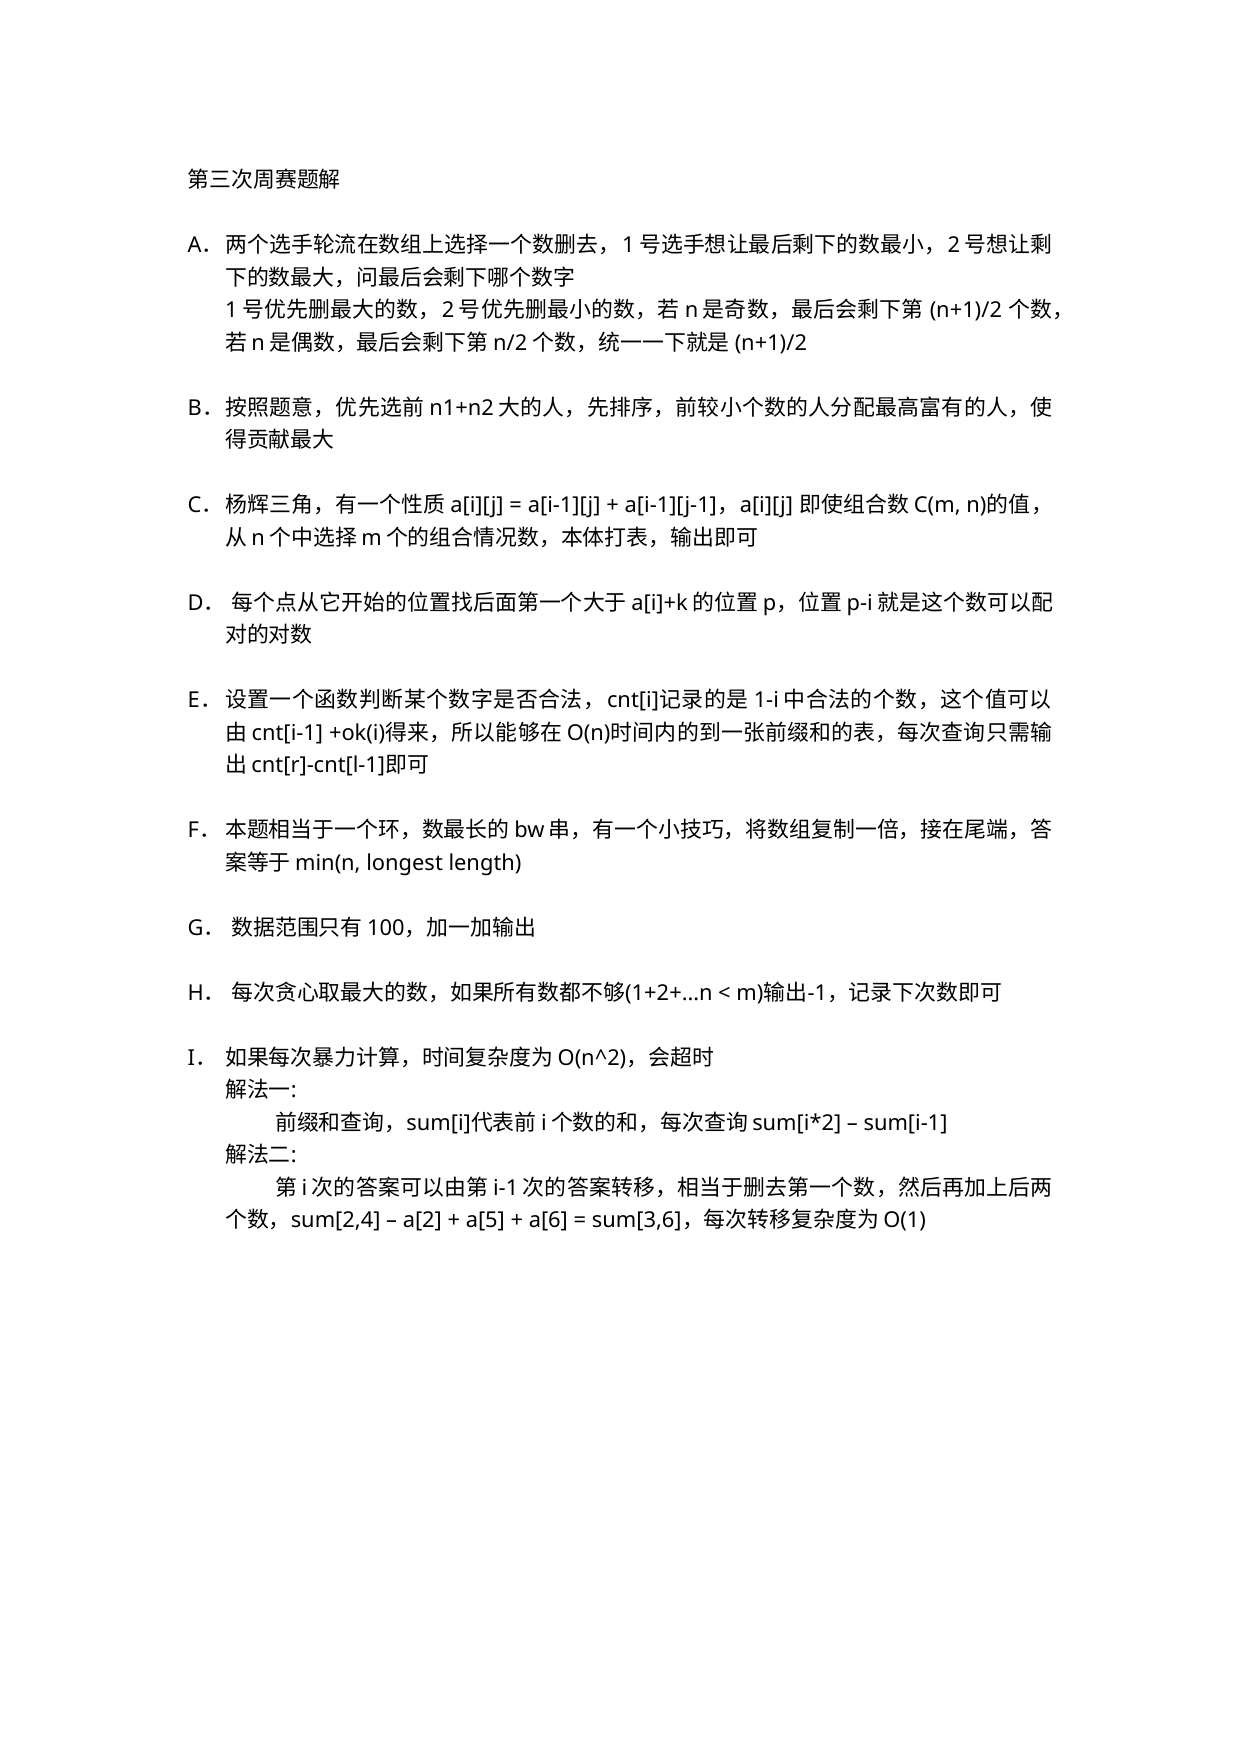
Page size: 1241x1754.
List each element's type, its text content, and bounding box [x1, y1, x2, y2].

list 本题相当于一个环，数最长的bw串，有一个小技巧，将数组复制一倍，接在尾端，答案等于min(n, longest length) [187, 812, 1053, 877]
list 每个点从它开始的位置找后面第一个大于a[i]+k的位置p，位置p-i就是这个数可以配对的对数 [187, 584, 1053, 649]
list 两个选手轮流在数组上选择一个数删去，1号选手想让最后剩下的数最小，2号想让剩下的数最大，问最后会剩下哪个数字 [187, 227, 1053, 292]
list 设置一个函数判断某个数字是否合法，cnt[i]记录的是1-i中合法的个数，这个值可以由cnt[i-1] +ok(i)得来，所以能够在O(n)时间内的到一张前缀和的表，每次查询只需输出cnt[r]-cnt[l-1]即可 [187, 682, 1053, 779]
text 第三次周赛题解 [187, 162, 1053, 194]
list 数据范围只有100，加一加输出 [187, 909, 1053, 942]
text 解法二: [225, 1137, 1053, 1169]
list 如果每次暴力计算，时间复杂度为O(n^2)，会超时 [187, 1039, 1053, 1072]
list 按照题意，优先选前n1+n2大的人，先排序，前较小个数的人分配最高富有的人，使得贡献最大 [187, 389, 1053, 454]
list 杨辉三角，有一个性质a[i][j] = a[i-1][j] + a[i-1][j-1]，a[i][j] 即使组合数C(m, n)的值，从n个中选择m个的组合情况数，本体打表，输出即可 [187, 487, 1053, 552]
list 1号优先删最大的数，2号优先删最小的数，若n是奇数，最后会剩下第 (n+1)/2 个数，若n是偶数，最后会剩下第 n/2 个数，统一一下就是 (n+1)/2 [225, 292, 1053, 357]
text 前缀和查询，sum[i]代表前i个数的和，每次查询sum[i*2] – sum[i-1] [225, 1104, 1053, 1137]
text 解法一: [225, 1072, 1053, 1104]
list 每次贪心取最大的数，如果所有数都不够(1+2+…n < m)输出-1，记录下次数即可 [187, 974, 1053, 1007]
text 第i次的答案可以由第i-1次的答案转移，相当于删去第一个数，然后再加上后两个数，sum[2,4] – a[2] + a[5] + a[6] = sum[3,6]，每次转移复杂度为O(1) [225, 1169, 1053, 1234]
